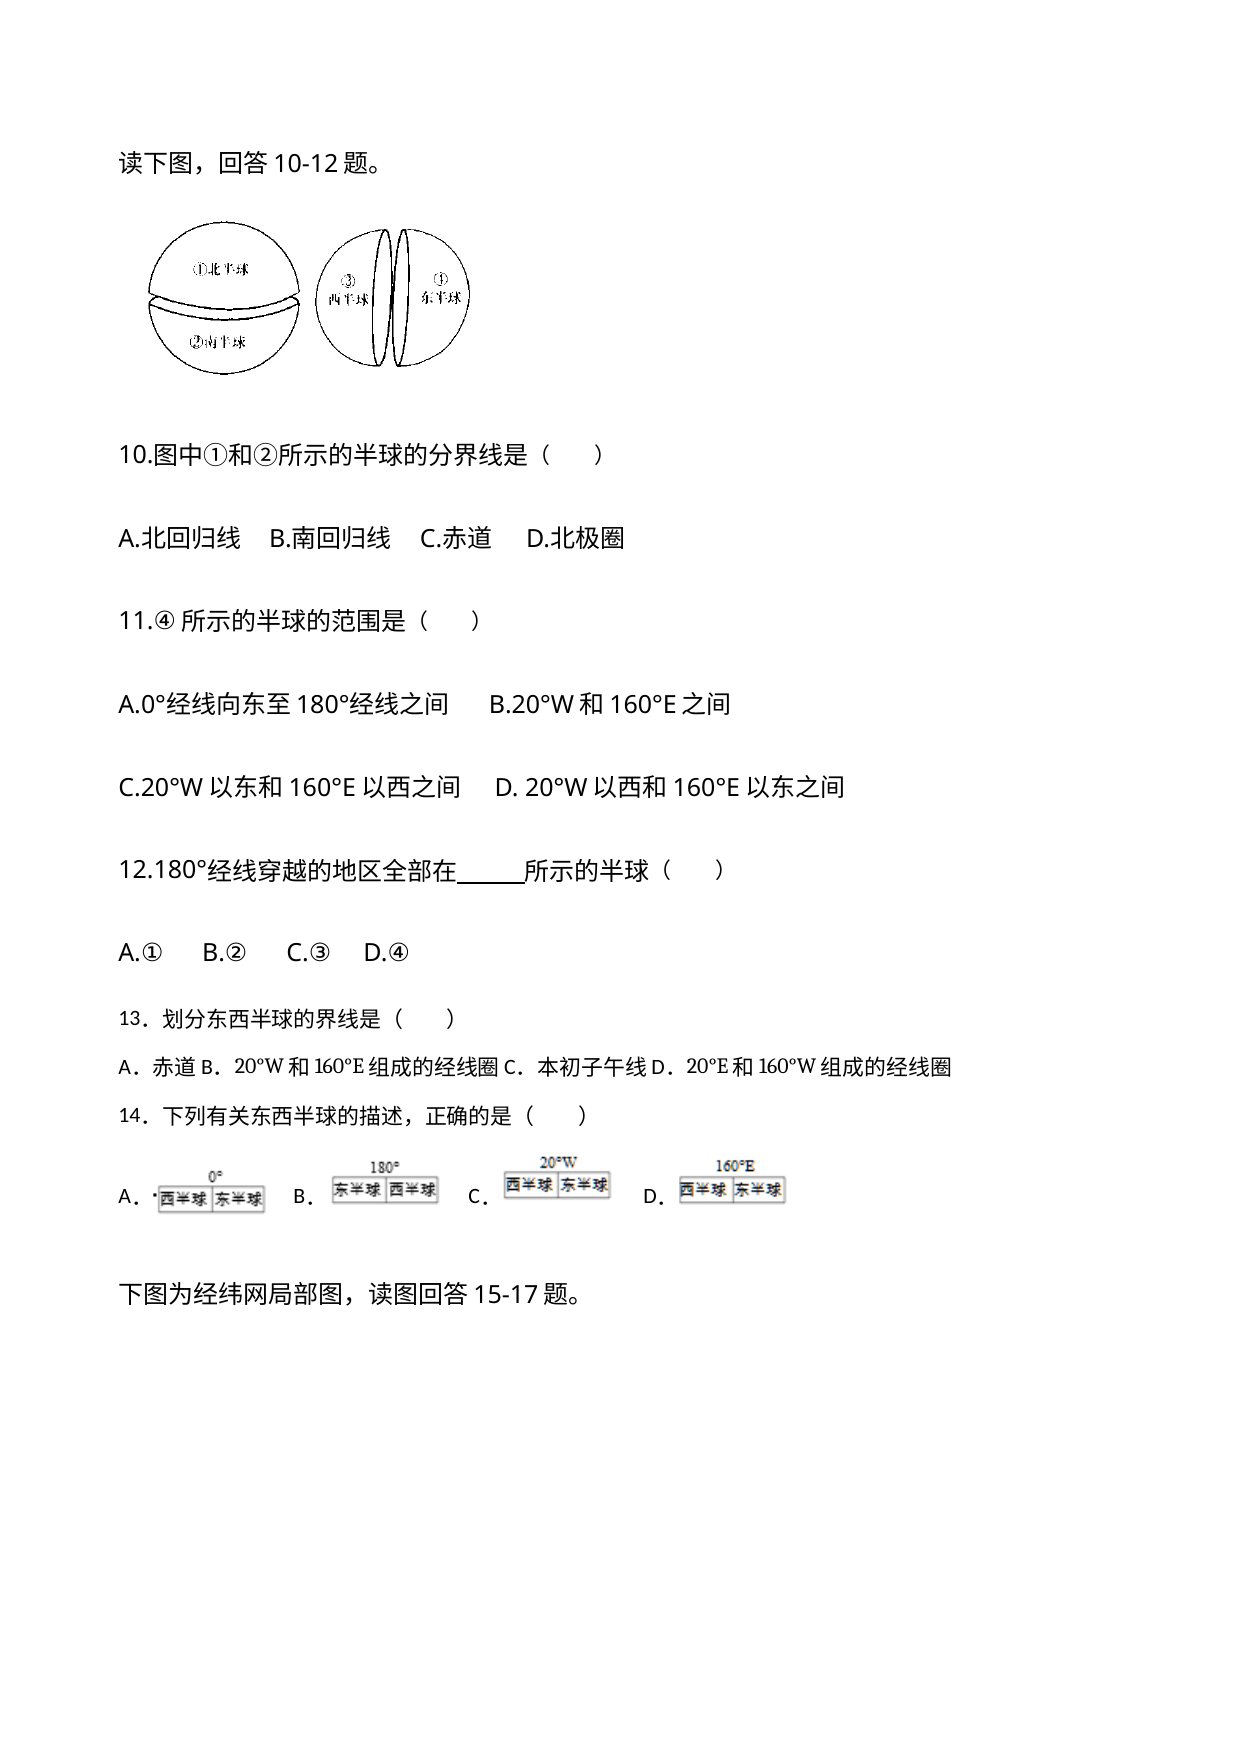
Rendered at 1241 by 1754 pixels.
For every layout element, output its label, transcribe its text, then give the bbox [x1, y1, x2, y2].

picture [501, 1146, 613, 1216]
text A． B． C． D． [118, 1147, 1122, 1244]
text 13．划分东西半球的界线是（ ） [118, 1002, 1122, 1034]
text 下图为经纬网局部图，读图回答15-17题。 [118, 1260, 1122, 1325]
text A．赤道B．20°W和160°E组成的经线圈C．本初子午线D．20°E和160°W组成的经线圈 [118, 1050, 1122, 1082]
text 12.180°经线穿越的地区全部在 所示的半球（ ） [118, 837, 1122, 902]
text 读下图，回答10-12题。 [118, 129, 1122, 194]
text A.北回归线 B.南回归线 C.赤道 D.北极圈 [118, 504, 1122, 569]
text A.① B.② C.③ D.④ [118, 920, 1122, 985]
text 11.④所示的半球的范围是（ ） [118, 587, 1122, 652]
text 14．下列有关东西半球的描述，正确的是（ ） [118, 1098, 1122, 1131]
picture [678, 1151, 807, 1216]
text 10.图中①和②所示的半球的分界线是（ ） [118, 421, 1122, 486]
text C.20°W以东和160°E以西之间 D. 20°W以西和160°E以东之间 [118, 753, 1122, 818]
text A.0°经线向东至180°经线之间 B.20°W和160°E之间 [118, 670, 1122, 735]
